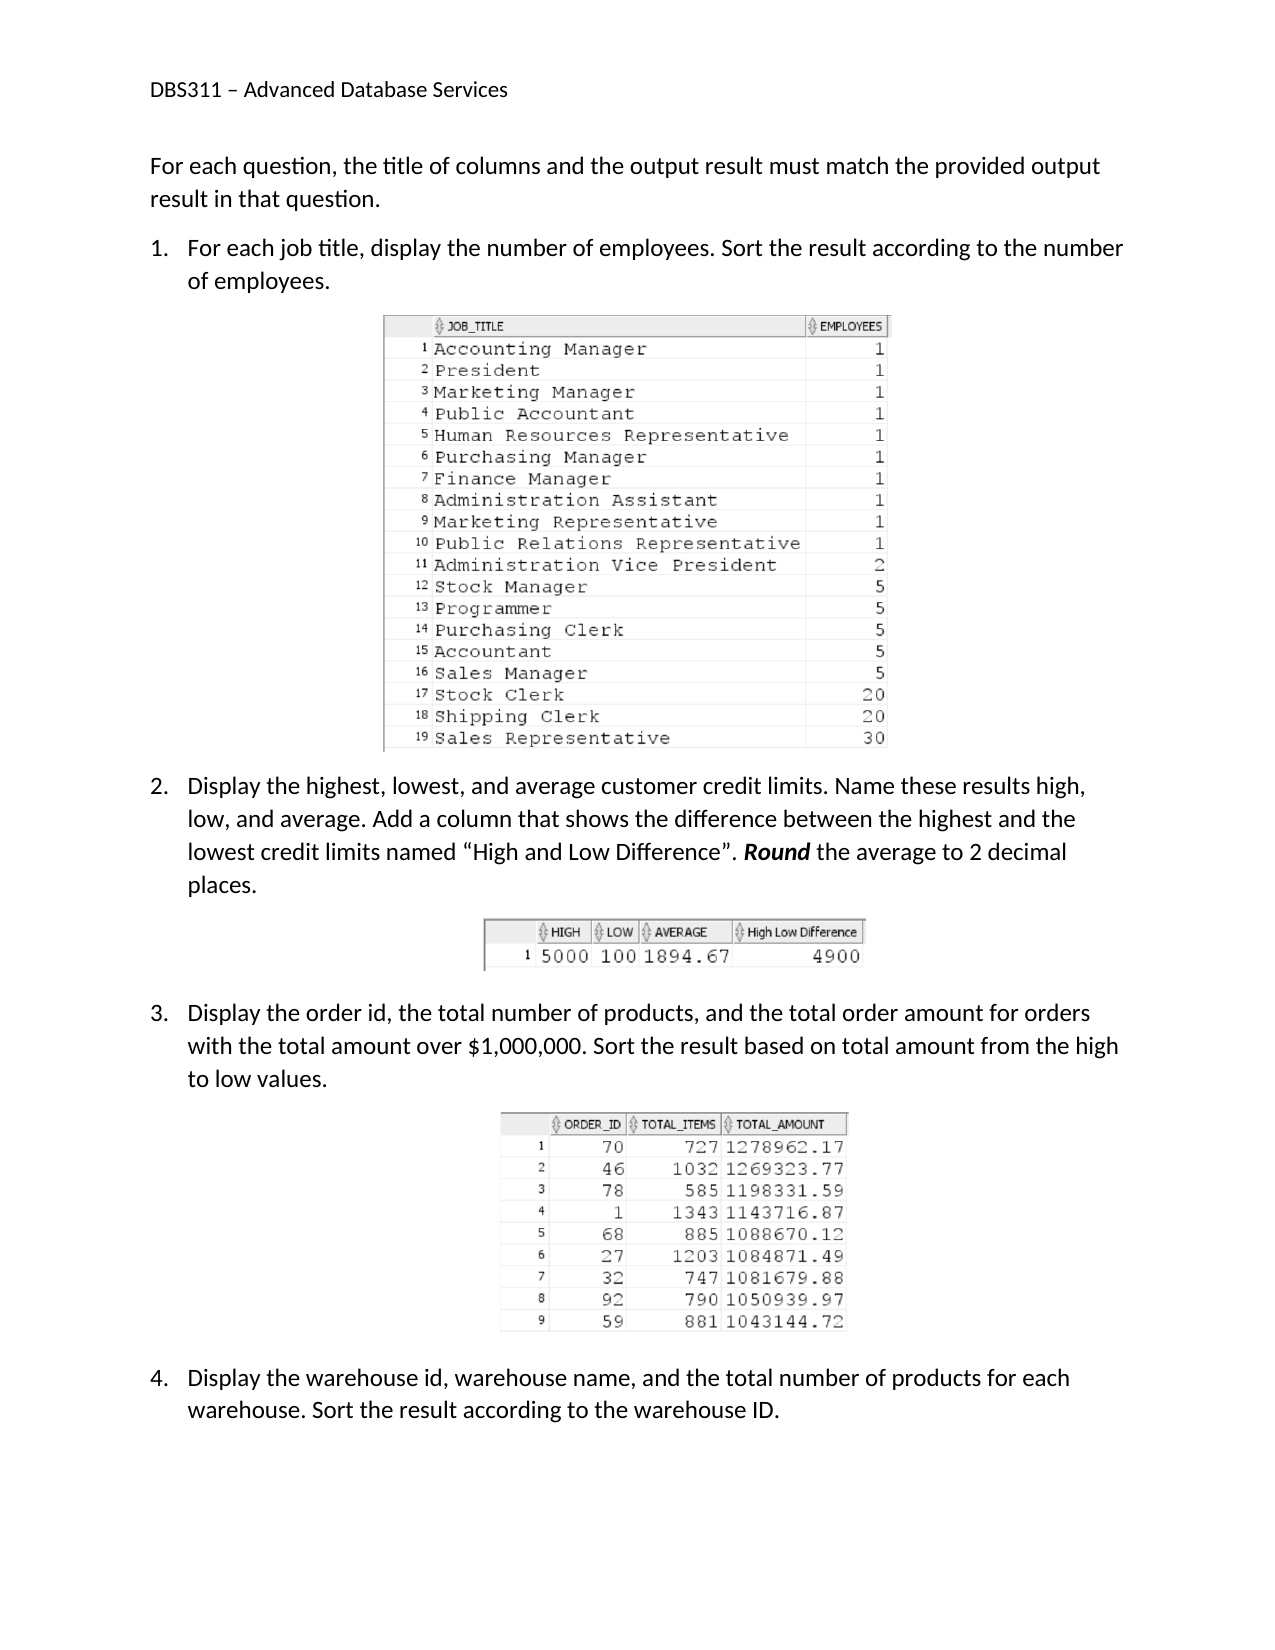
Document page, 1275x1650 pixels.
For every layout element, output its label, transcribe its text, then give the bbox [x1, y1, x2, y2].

text For each question, the title of columns and the output result must match the provided output result in that question. [150, 150, 1125, 213]
list Display the order id, the total number of products, and the total order amount for orders with the total amount over $1,000,000. Sort the result based on total amount from the high to low values. [150, 997, 1125, 1094]
picture [483, 918, 866, 971]
picture [500, 1112, 849, 1335]
list Display the warehouse id, warehouse name, and the total number of products for each warehouse. Sort the result according to the warehouse ID. [150, 1362, 1125, 1425]
list Display the highest, lowest, and average customer credit limits. Name these results high, low, and average. Add a column that shows the difference between the highest and the lowest credit limits named “High and Low Difference”. Round the average to 2 decimal places. [150, 770, 1125, 900]
list For each job title, display the number of employees. Sort the result according to the number of employees. [150, 232, 1125, 296]
picture [383, 315, 892, 752]
